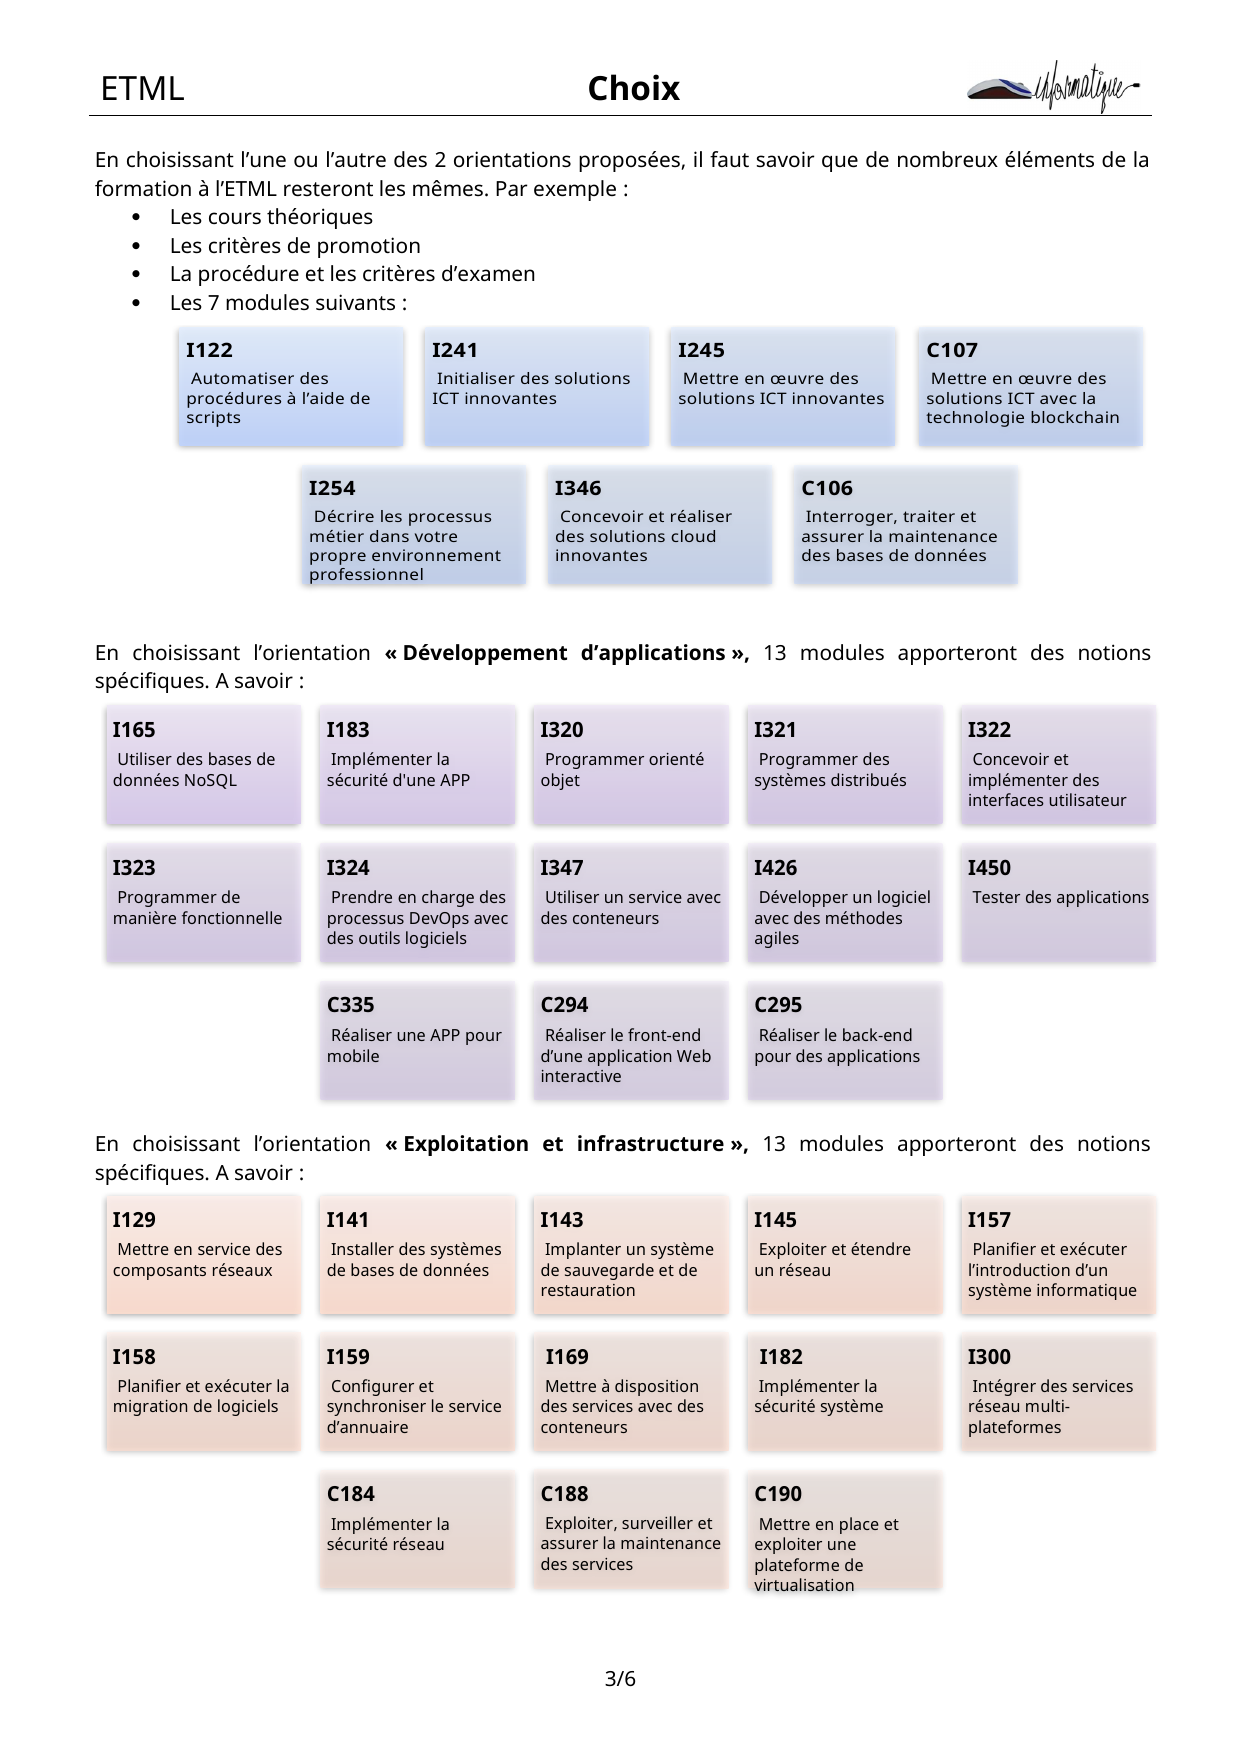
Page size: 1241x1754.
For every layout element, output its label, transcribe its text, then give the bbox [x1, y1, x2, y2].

text En choisissant l’orientation « Exploitation et infrastructure », 13 modules apporteront des notions spécifiques. A savoir : [94, 1129, 1152, 1186]
picture [967, 60, 1141, 114]
list Les critères de promotion [132, 231, 1152, 259]
list Les 7 modules suivants : [132, 288, 1152, 316]
text En choisissant l’orientation « Développement d’applications », 13 modules apporteront des notions spécifiques. A savoir : [94, 638, 1152, 695]
text En choisissant l’une ou l’autre des 2 orientations proposées, il faut savoir que de nombreux éléments de la formation à l’ETML resteront les mêmes. Par exemple : [94, 145, 1152, 202]
list Les cours théoriques [132, 202, 1152, 231]
list La procédure et les critères d’examen [132, 259, 1152, 288]
